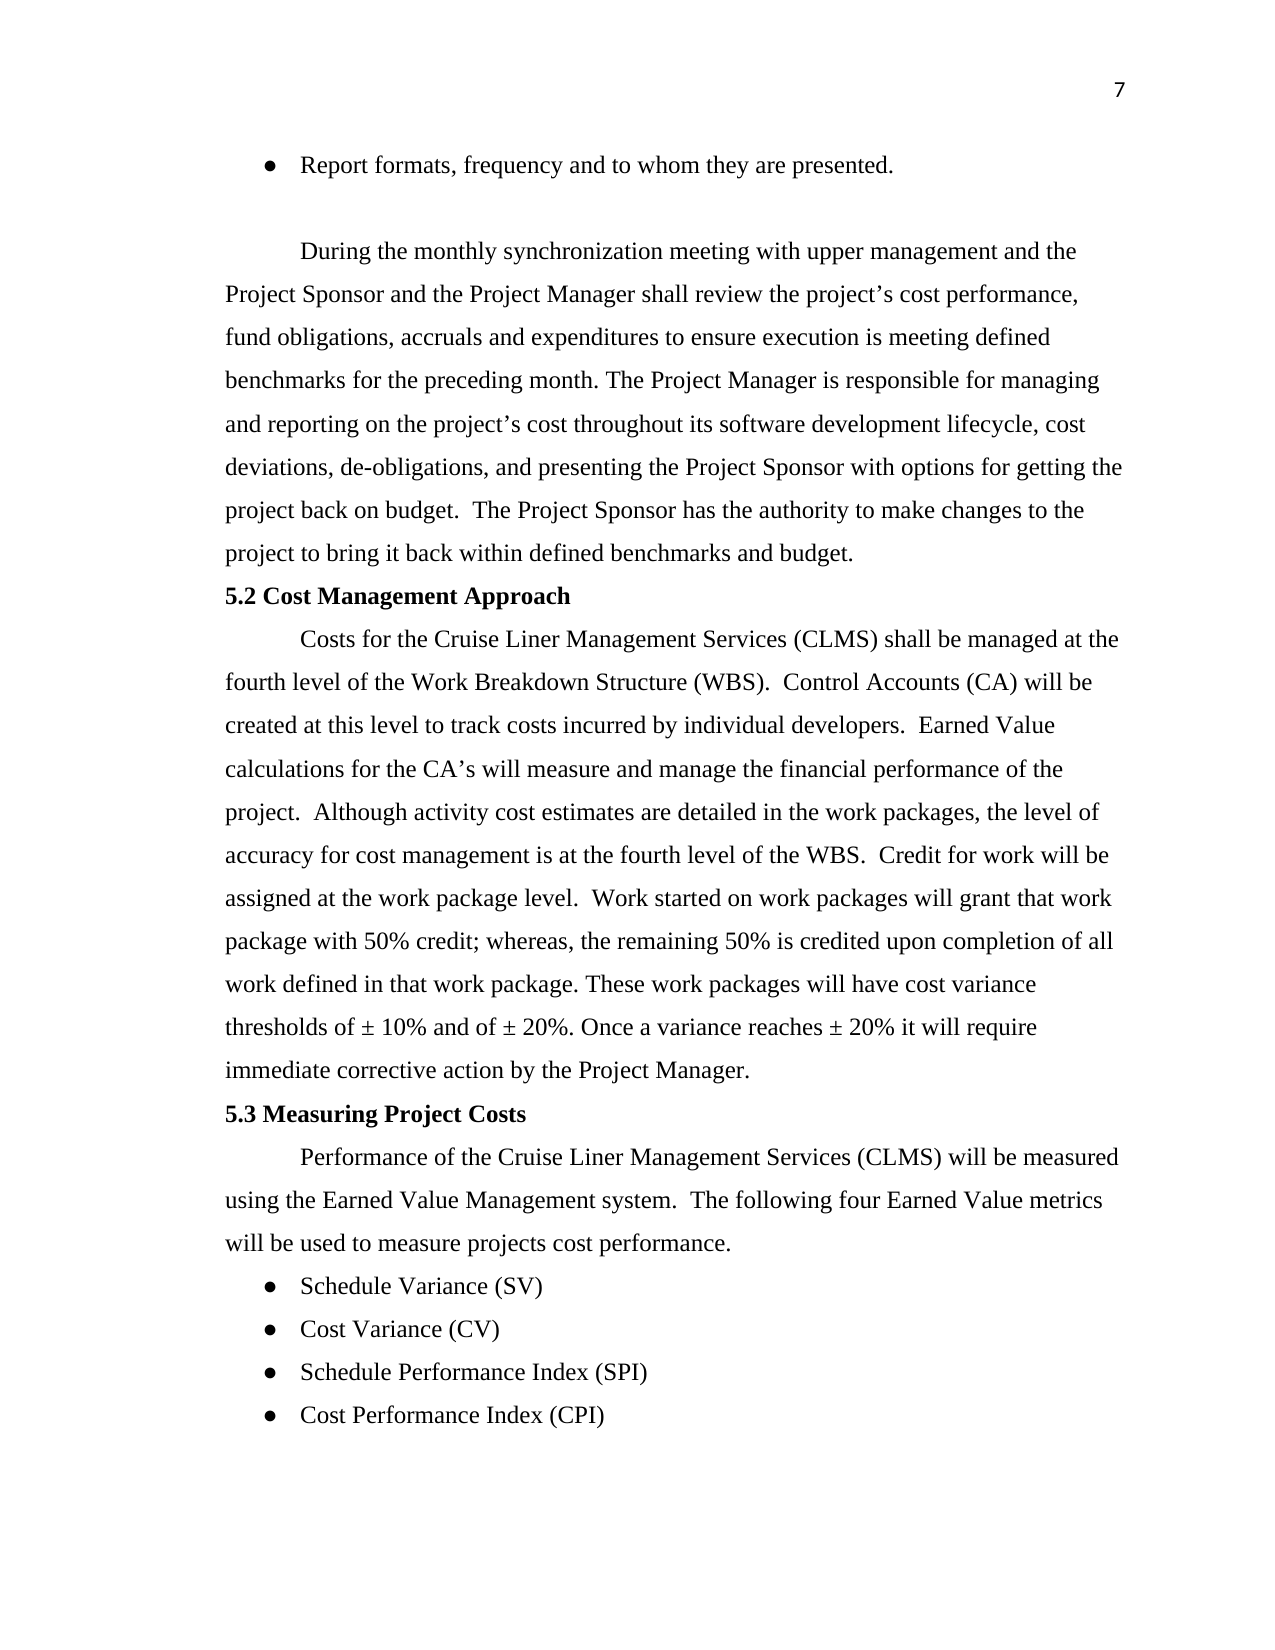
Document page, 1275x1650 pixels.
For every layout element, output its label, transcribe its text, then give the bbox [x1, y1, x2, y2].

text 5.3 Measuring Project Costs [225, 1099, 1125, 1127]
text During the monthly synchronization meeting with upper management and the Project Sponsor and the Project Manager shall review the project’s cost performance, fund obligations, accruals and expenditures to ensure execution is meeting defined benchmarks for the preceding month. The Project Manager is responsible for managing and reporting on the project’s cost throughout its software development lifecycle, cost deviations, de-obligations, and presenting the Project Sponsor with options for getting the project back on budget. The Project Sponsor has the authority to make changes to the project to bring it back within defined benchmarks and budget. [225, 236, 1125, 567]
list Report formats, frequency and to whom they are presented. [262, 150, 1125, 179]
list Cost Variance (CV) [262, 1314, 1125, 1343]
text 5.2 Cost Management Approach [225, 581, 1125, 610]
text Costs for the Cruise Liner Management Services (CLMS) shall be managed at the fourth level of the Work Breakdown Structure (WBS). Control Accounts (CA) will be created at this level to track costs incurred by individual developers. Earned Value calculations for the CA’s will measure and manage the financial performance of the project. Although activity cost estimates are detailed in the work packages, the level of accuracy for cost management is at the fourth level of the WBS. Credit for work will be assigned at the work package level. Work started on work packages will grant that work package with 50% credit; whereas, the remaining 50% is credited upon completion of all work defined in that work package. These work packages will have cost variance thresholds of ± 10% and of ± 20%. Once a variance reaches ± 20% it will require immediate corrective action by the Project Manager. [225, 624, 1125, 1084]
list Cost Performance Index (CPI) [262, 1401, 1125, 1429]
list Schedule Variance (SV) [262, 1271, 1125, 1300]
text Performance of the Cruise Liner Management Services (CLMS) will be measured using the Earned Value Management system. The following four Earned Value metrics will be used to measure projects cost performance. [225, 1142, 1125, 1257]
list Schedule Performance Index (SPI) [262, 1357, 1125, 1386]
